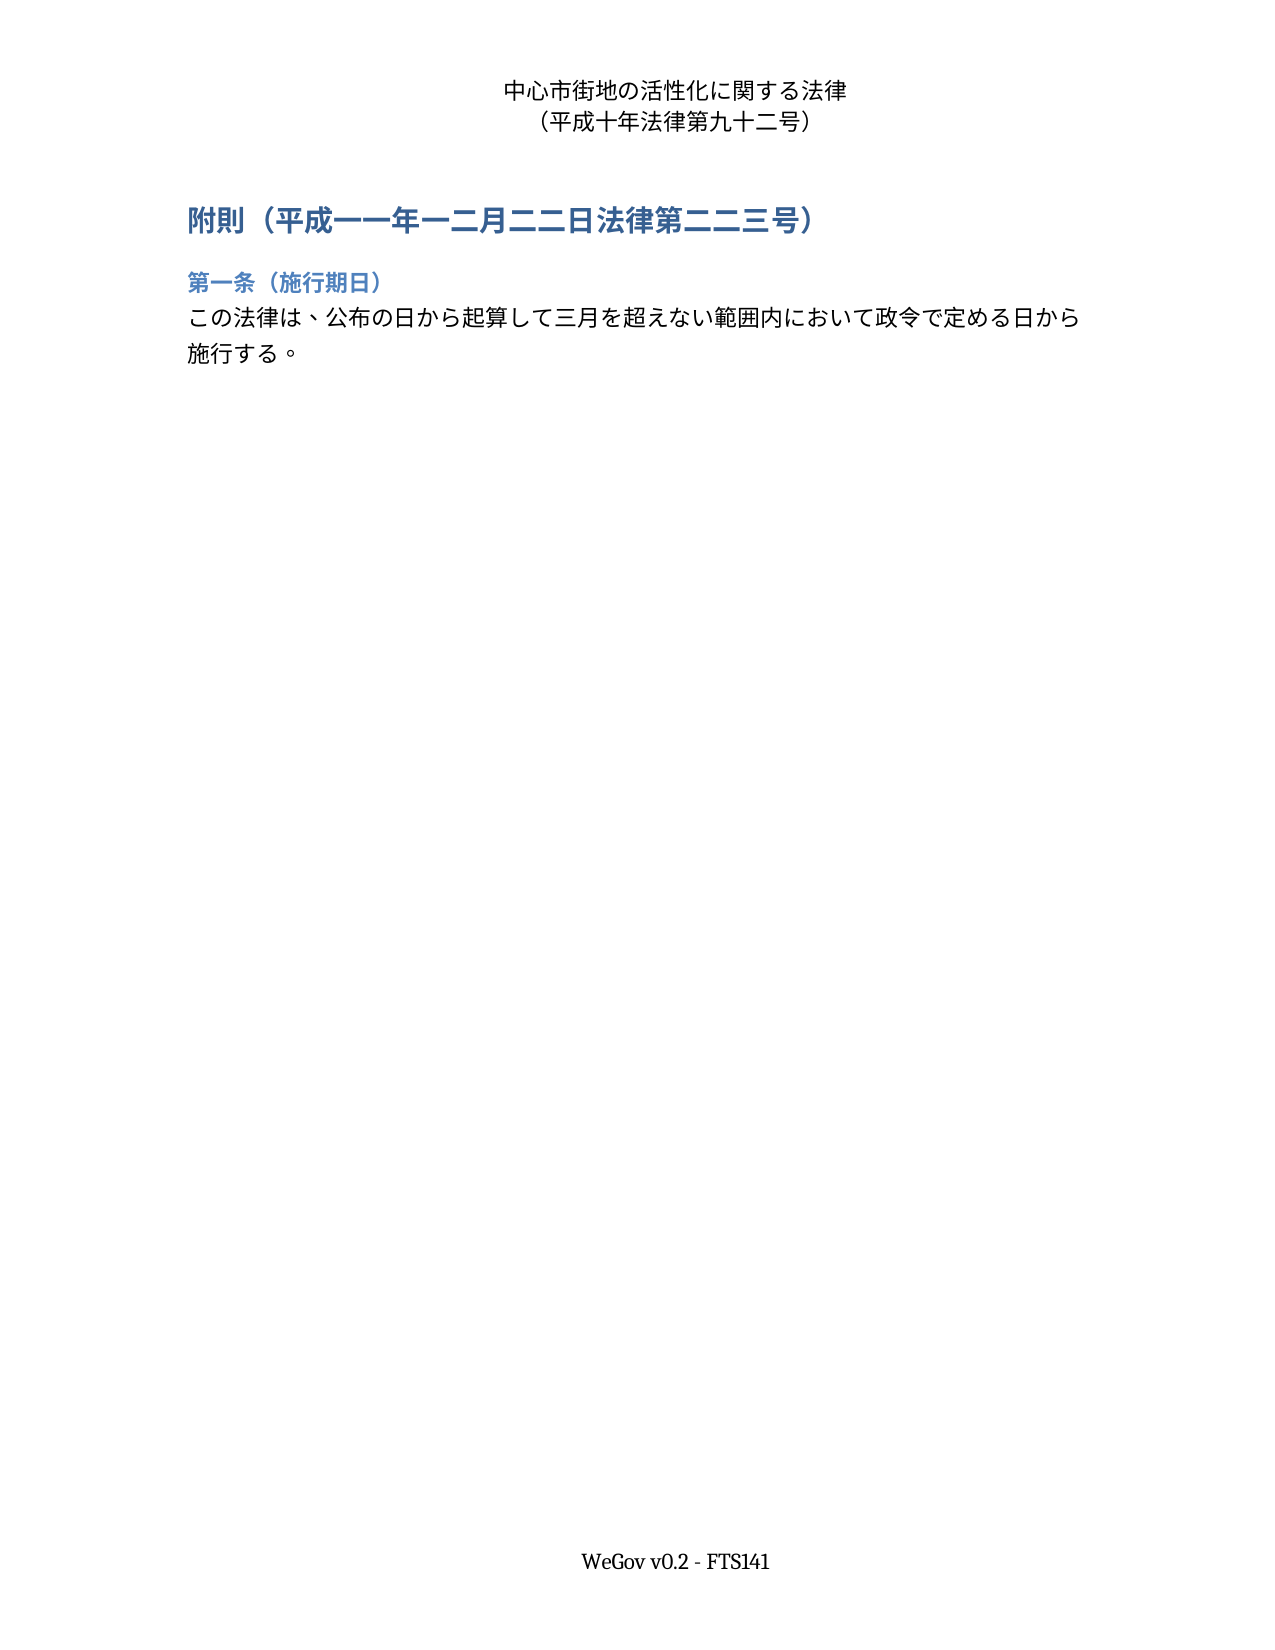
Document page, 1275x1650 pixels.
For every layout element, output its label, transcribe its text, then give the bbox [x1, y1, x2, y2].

subtitle 第一条（施行期日） [187, 266, 1087, 298]
subtitle 附則（平成一一年一二月二二日法律第二二三号） [187, 200, 1087, 240]
text この法律は、公布の日から起算して三月を超えない範囲内において政令で定める日から施行する。 [187, 302, 1087, 369]
